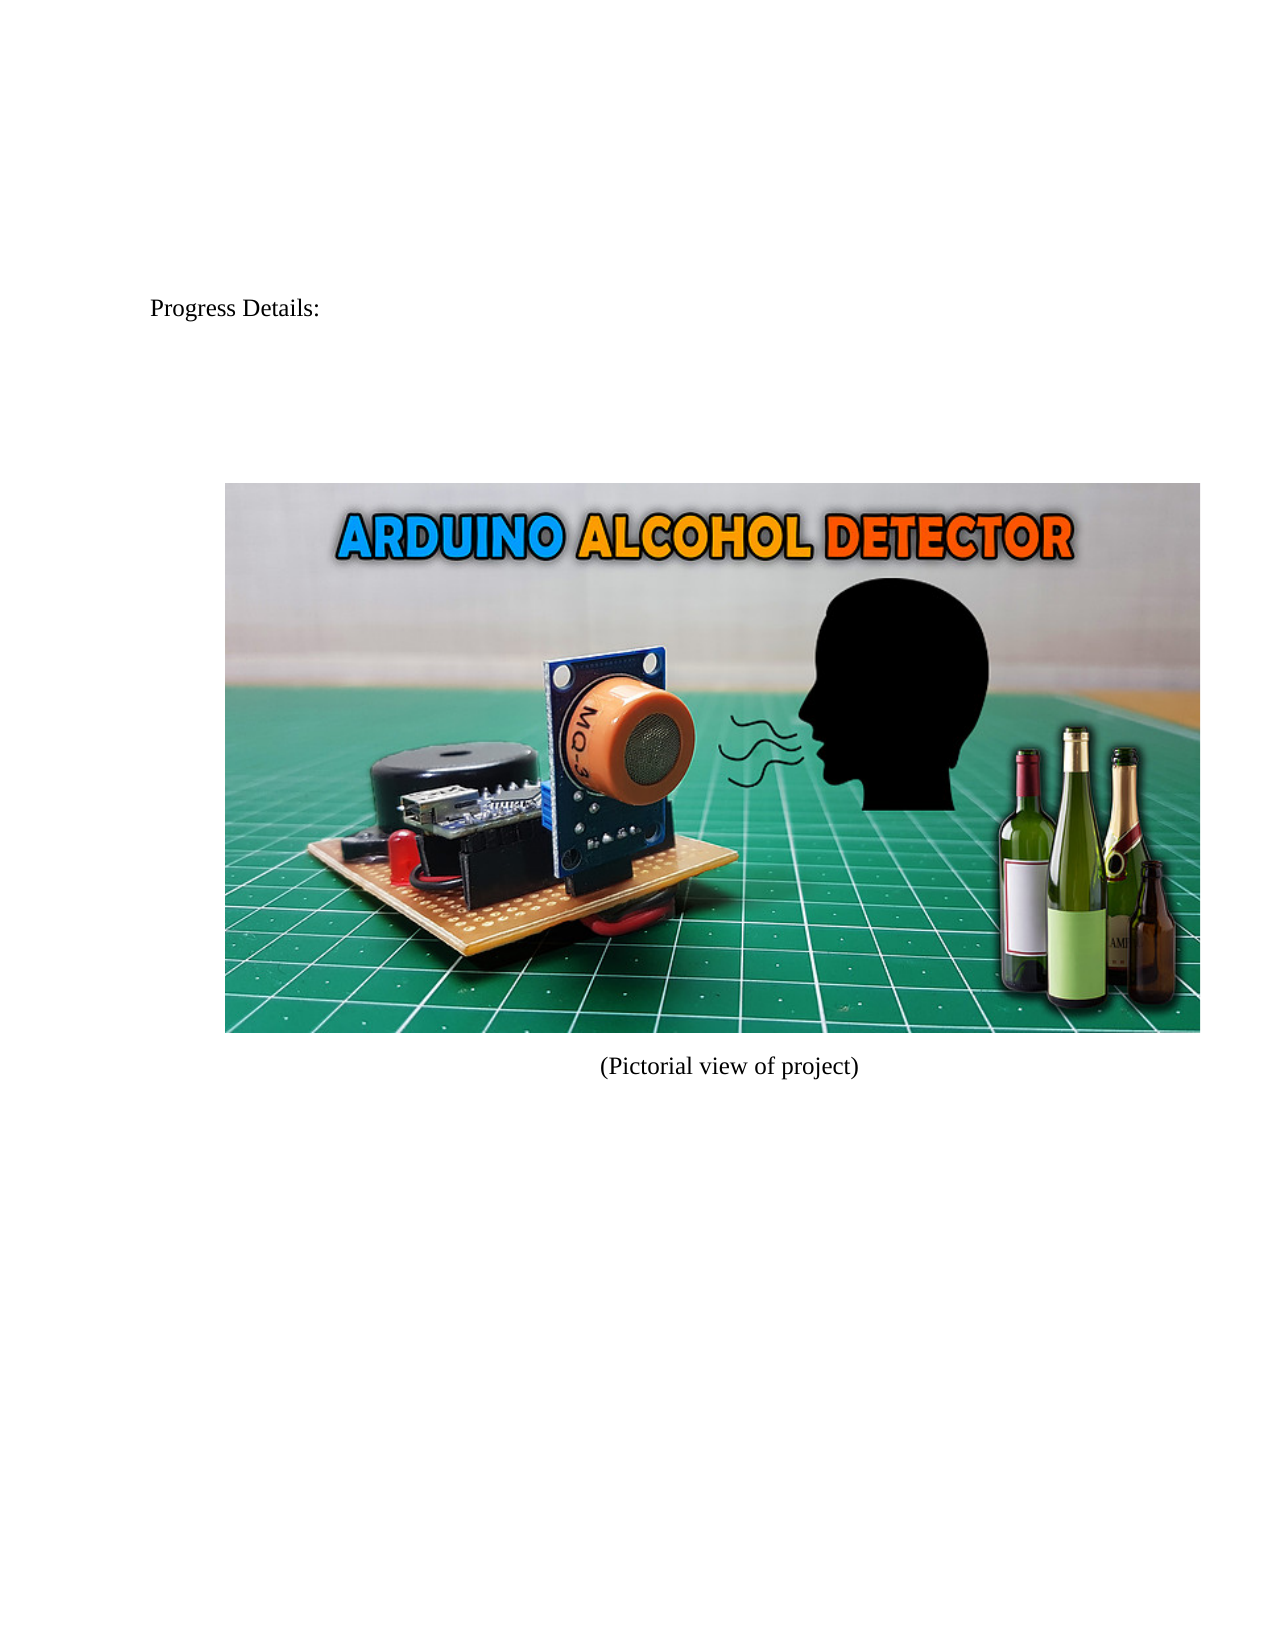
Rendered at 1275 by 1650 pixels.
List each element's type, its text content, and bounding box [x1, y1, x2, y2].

text Progress Details: [150, 293, 1125, 322]
text (Pictorial view of project) [600, 1051, 1125, 1080]
picture [225, 483, 1201, 1033]
